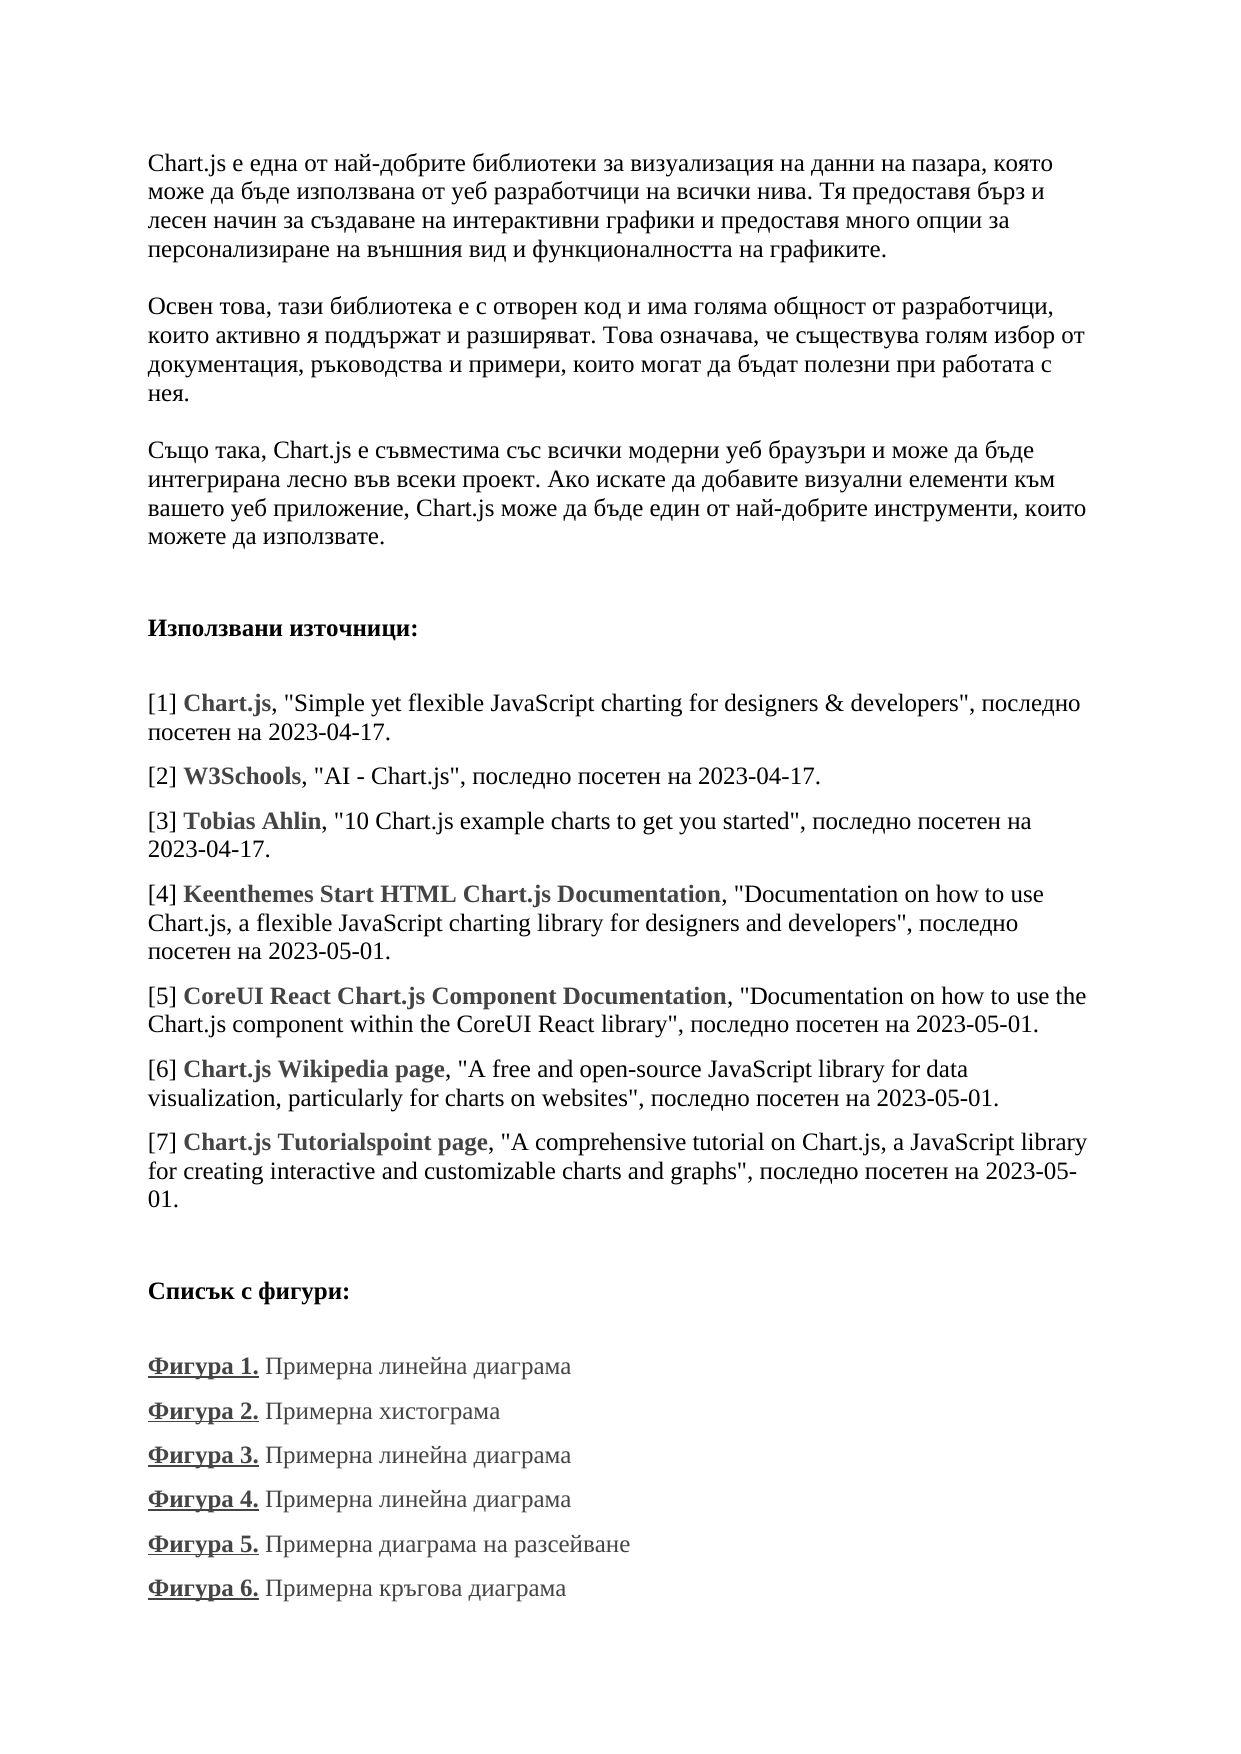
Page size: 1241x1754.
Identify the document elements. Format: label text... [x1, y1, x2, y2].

text [7] Chart.js Tutorialspoint page, "A comprehensive tutorial on Chart.js, a JavaScript library for creating interactive and customizable charts and graphs", последно посетен на 2023-05-01. [148, 1127, 1093, 1213]
text [4] Keenthemes Start HTML Chart.js Documentation, "Documentation on how to use Chart.js, a flexible JavaScript charting library for designers and developers", последно посетен на 2023-05-01. [148, 879, 1093, 965]
subtitle Използвани източници: [148, 613, 1093, 641]
text [3] Tobias Ahlin, "10 Chart.js example charts to get you started", последно посетен на 2023-04-17. [148, 806, 1093, 863]
subtitle Списък с фигури: [148, 1276, 1093, 1304]
text [1] Chart.js, "Simple yet flexible JavaScript charting for designers & developers", последно посетен на 2023-04-17. [148, 688, 1093, 746]
text Фигура 1. Примерна линейна диаграма [148, 1351, 1093, 1380]
text Фигура 4. Примерна линейна диаграма [148, 1484, 1093, 1513]
text [5] CoreUI React Chart.js Component Documentation, "Documentation on how to use the Chart.js component within the CoreUI React library", последно посетен на 2023-05-01. [148, 981, 1093, 1038]
text Фигура 3. Примерна линейна диаграма [148, 1440, 1093, 1469]
text Фигура 6. Примерна кръгова диаграма [148, 1573, 1093, 1602]
text Фигура 2. Примерна хистограма [148, 1396, 1093, 1424]
text [2] W3Schools, "AI - Chart.js", последно посетен на 2023-04-17. [148, 761, 1093, 790]
text [6] Chart.js Wikipedia page, "A free and open-source JavaScript library for data visualization, particularly for charts on websites", последно посетен на 2023-05-01. [148, 1054, 1093, 1111]
text Фигура 5. Примерна диаграма на разсейване [148, 1529, 1093, 1558]
text Chart.js е една от най-добрите библиотеки за визуализация на данни на пазара, която може да бъде използвана от уеб разработчици на всички нива. Тя предоставя бърз и лесен начин за създаване на интерактивни графики и предоставя много опции за персонализиране на външния вид и функционалността на графиките. Освен това, тази библиотека е с отворен код и има голяма общност от разработчици, които активно я поддържат и разширяват. Това означава, че съществува голям избор от документация, ръководства и примери, които могат да бъдат полезни при работата с нея. Също така, Chart.js е съвместима със всички модерни уеб браузъри и може да бъде интегрирана лесно във всеки проект. Ако искате да добавите визуални елементи към вашето уеб приложение, Chart.js може да бъде един от най-добрите инструменти, които можете да използвате. [148, 148, 1093, 550]
